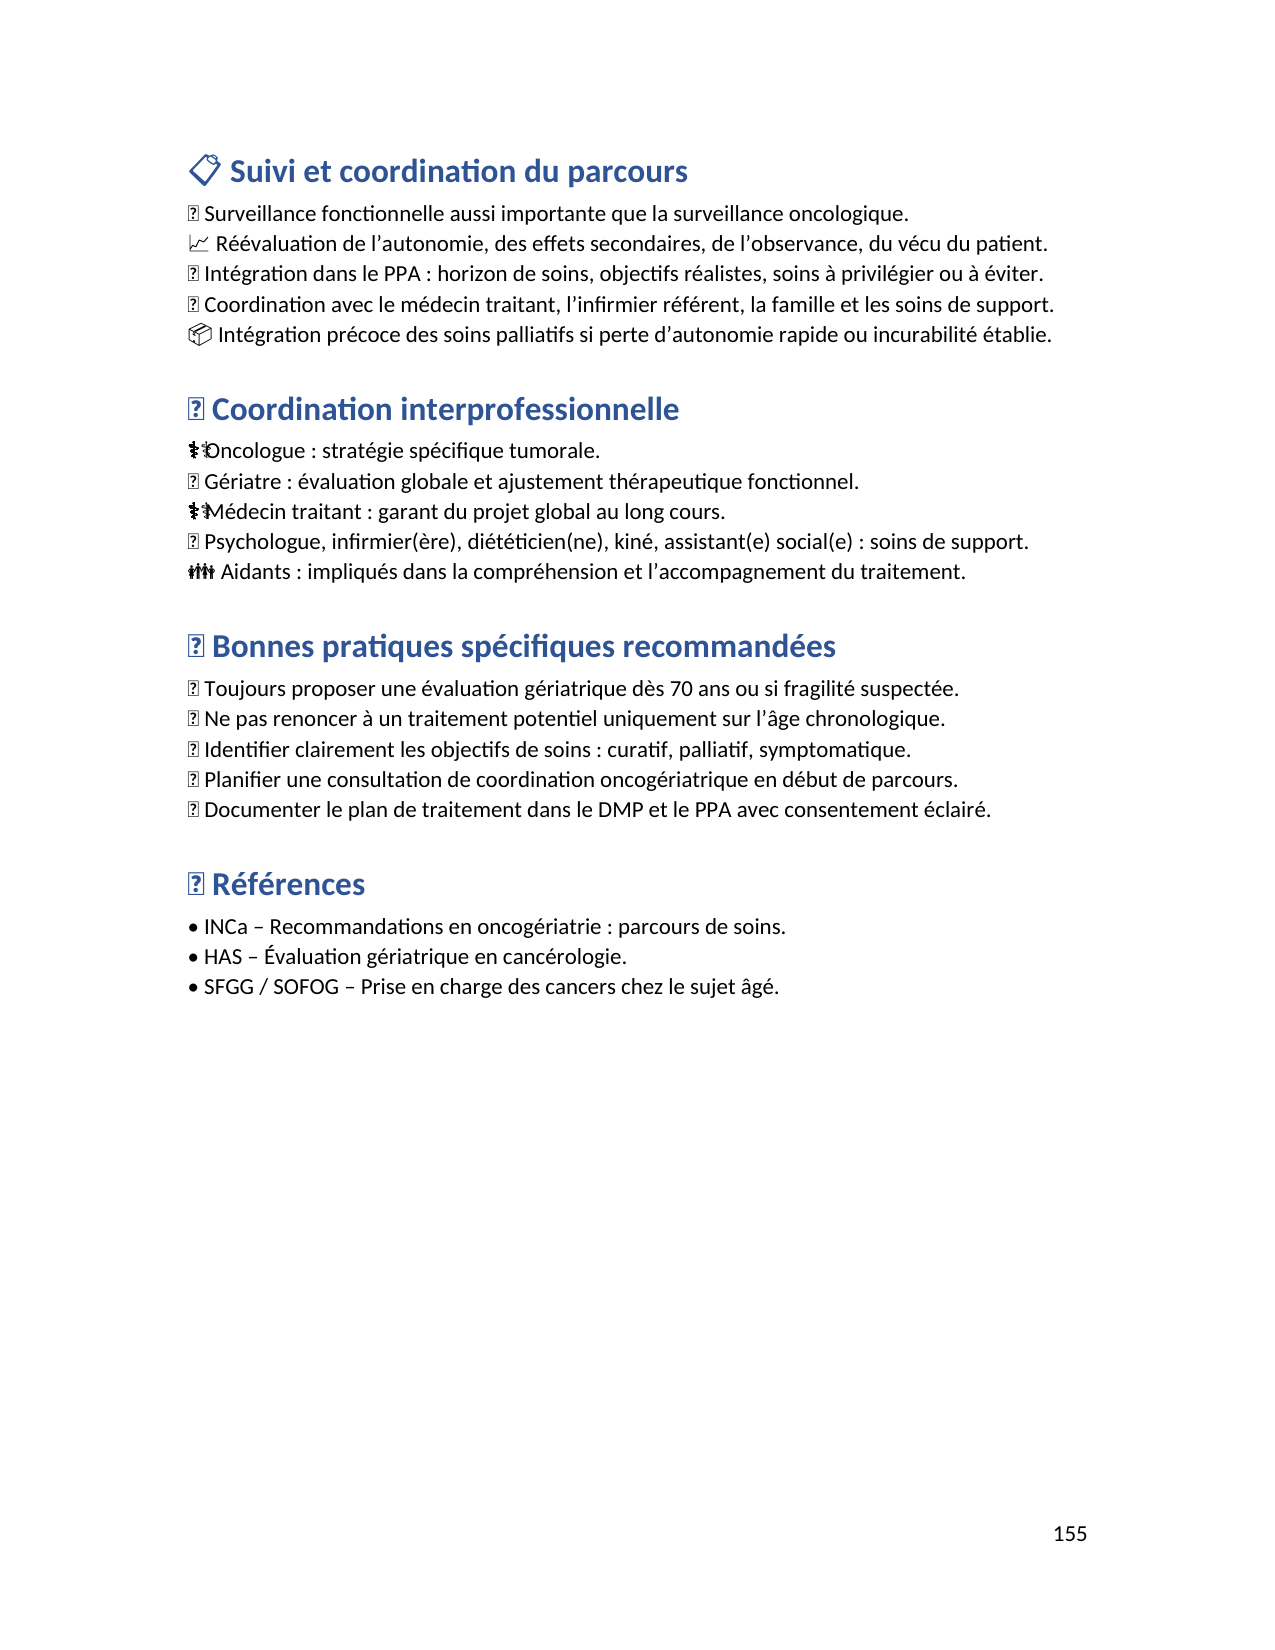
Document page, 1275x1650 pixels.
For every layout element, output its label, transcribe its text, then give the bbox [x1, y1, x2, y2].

text • INCa – Recommandations en oncogériatrie : parcours de soins. • HAS – Évaluation gériatrique en cancérologie. • SFGG / SOFOG – Prise en charge des cancers chez le sujet âgé. [187, 912, 1087, 1000]
text ✅ Toujours proposer une évaluation gériatrique dès 70 ans ou si fragilité suspectée. ✅ Ne pas renoncer à un traitement potentiel uniquement sur l’âge chronologique. ✅ Identifier clairement les objectifs de soins : curatif, palliatif, symptomatique. ✅ Planifier une consultation de coordination oncogériatrique en début de parcours. ✅ Documenter le plan de traitement dans le DMP et le PPA avec consentement éclairé. [187, 674, 1087, 823]
subtitle 📋 Suivi et coordination du parcours [187, 150, 1087, 191]
subtitle 📘 Références [187, 863, 1087, 903]
text 📆 Surveillance fonctionnelle aussi importante que la surveillance oncologique. 📈 Réévaluation de l’autonomie, des effets secondaires, de l’observance, du vécu du patient. 📘 Intégration dans le PPA : horizon de soins, objectifs réalistes, soins à privilégier ou à éviter. 💬 Coordination avec le médecin traitant, l’infirmier référent, la famille et les soins de support. 📦 Intégration précoce des soins palliatifs si perte d’autonomie rapide ou incurabilité établie. [187, 199, 1087, 348]
subtitle 👥 Coordination interprofessionnelle [187, 388, 1087, 428]
text 🧑‍⚕️ Oncologue : stratégie spécifique tumorale. 👴 Gériatre : évaluation globale et ajustement thérapeutique fonctionnel. 👩‍⚕️ Médecin traitant : garant du projet global au long cours. 🧠 Psychologue, infirmier(ère), diététicien(ne), kiné, assistant(e) social(e) : soins de support. 👪 Aidants : impliqués dans la compréhension et l’accompagnement du traitement. [187, 437, 1087, 586]
subtitle 📘 Bonnes pratiques spécifiques recommandées [187, 625, 1087, 666]
